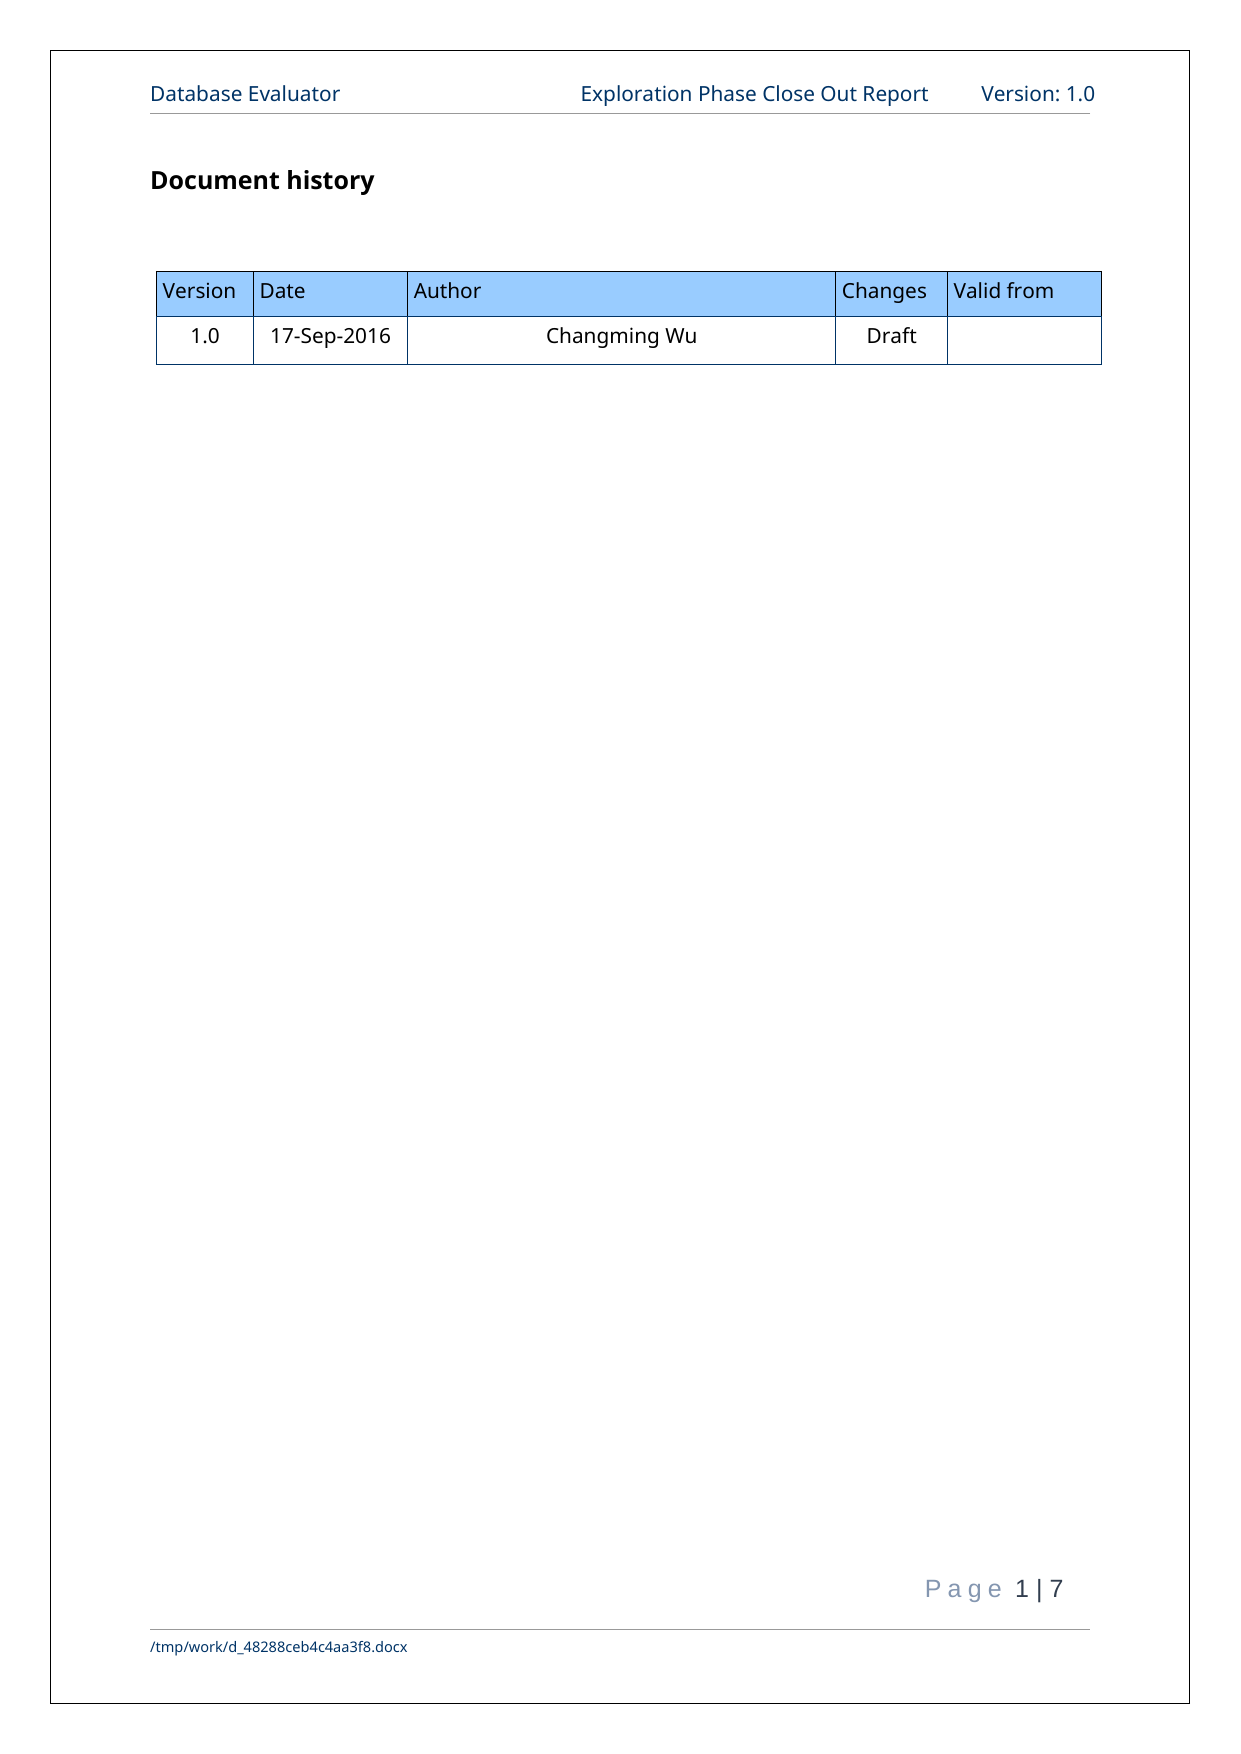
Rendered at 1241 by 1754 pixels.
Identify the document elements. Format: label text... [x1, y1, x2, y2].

table_cell Draft [836, 317, 947, 364]
text Document history [150, 162, 1090, 197]
table_header Valid from [948, 272, 1101, 316]
table_cell [948, 317, 1101, 364]
table_cell Changming Wu [408, 317, 835, 364]
table_header Author [408, 272, 835, 316]
table_header Changes [836, 272, 947, 316]
table_cell 17-Sep-2016 [254, 317, 407, 364]
table_header Date [254, 272, 407, 316]
table_header Version [157, 272, 253, 316]
table_cell 1.0 [157, 317, 253, 364]
